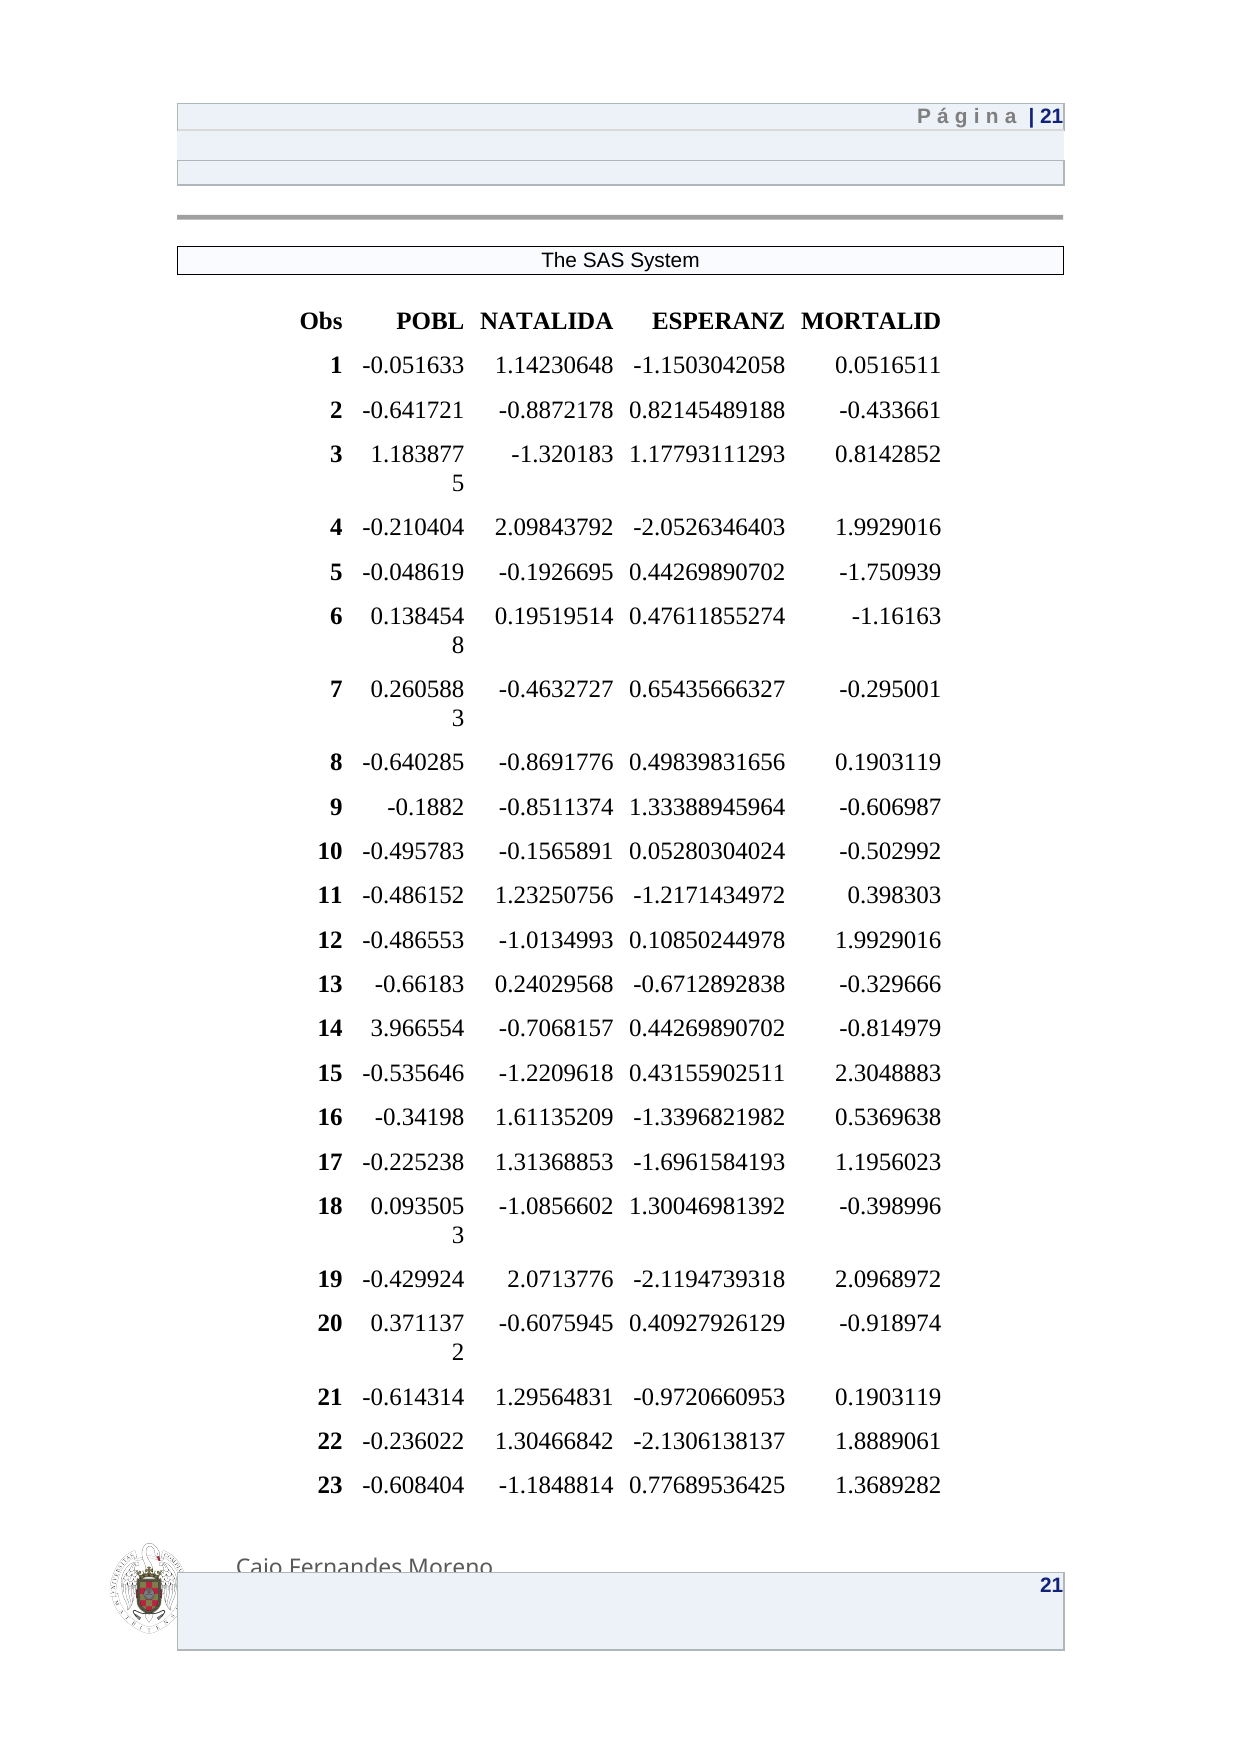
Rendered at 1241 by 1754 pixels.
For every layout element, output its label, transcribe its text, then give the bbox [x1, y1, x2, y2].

table_cell -0.6712892838 [621, 961, 793, 1006]
table_cell 8 [291, 740, 350, 784]
table_cell -0.7068157 [472, 1006, 621, 1050]
table_cell 12 [291, 917, 350, 961]
table_cell -0.225238 [350, 1139, 472, 1183]
table_cell 17 [291, 1139, 350, 1183]
table_cell 1 [291, 343, 350, 387]
table_header NATALIDA [472, 298, 621, 343]
table_cell -0.614314 [350, 1374, 472, 1418]
picture [109, 1543, 189, 1634]
table_cell -1.750939 [793, 549, 949, 593]
table_cell 2 [291, 387, 350, 431]
table_cell 0.5369638 [793, 1095, 949, 1139]
table_cell 0.65435666327 [621, 666, 793, 739]
table_cell -0.606987 [793, 784, 949, 828]
table_cell -0.329666 [793, 961, 949, 1006]
table_cell 23 [291, 1463, 350, 1507]
table_cell 0.05280304024 [621, 828, 793, 873]
table_cell -0.34198 [350, 1095, 472, 1139]
table_cell 0.8142852 [793, 431, 949, 504]
table_cell 1.8889061 [793, 1418, 949, 1463]
table_cell 0.398303 [793, 873, 949, 917]
table_cell 1.31368853 [472, 1139, 621, 1183]
table_header Obs [291, 298, 350, 343]
table_cell 1.9929016 [793, 505, 949, 549]
table_cell -1.16163 [793, 593, 949, 666]
table_cell 0.49839831656 [621, 740, 793, 784]
table_cell 0.0516511 [793, 343, 949, 387]
table_cell -0.048619 [350, 549, 472, 593]
table_cell 1.1838775 [350, 431, 472, 504]
table_cell 1.30466842 [472, 1418, 621, 1463]
table_cell -2.0526346403 [621, 505, 793, 549]
table_header POBL [350, 298, 472, 343]
table_cell 1.14230648 [472, 343, 621, 387]
table_cell 1.30046981392 [621, 1183, 793, 1256]
table_cell -0.6075945 [472, 1301, 621, 1374]
table_header MORTALID [793, 298, 949, 343]
table_cell 0.43155902511 [621, 1050, 793, 1094]
table_cell 14 [291, 1006, 350, 1050]
table_cell -0.640285 [350, 740, 472, 784]
table_cell -0.429924 [350, 1256, 472, 1301]
table_cell 2.3048883 [793, 1050, 949, 1094]
table_cell 19 [291, 1256, 350, 1301]
table_cell 1.1956023 [793, 1139, 949, 1183]
table_cell 0.1903119 [793, 740, 949, 784]
table_cell 0.19519514 [472, 593, 621, 666]
table_cell -0.608404 [350, 1463, 472, 1507]
table_cell -0.486152 [350, 873, 472, 917]
table_cell 0.1384548 [350, 593, 472, 666]
table_cell 0.44269890702 [621, 1006, 793, 1050]
table_cell -0.9720660953 [621, 1374, 793, 1418]
table_cell -0.210404 [350, 505, 472, 549]
table_cell -0.4632727 [472, 666, 621, 739]
table_cell 4 [291, 505, 350, 549]
table_cell -0.8872178 [472, 387, 621, 431]
table_cell -1.6961584193 [621, 1139, 793, 1183]
table_cell -1.1503042058 [621, 343, 793, 387]
table_cell 7 [291, 666, 350, 739]
table_cell -2.1306138137 [621, 1418, 793, 1463]
table_cell 20 [291, 1301, 350, 1374]
table_cell -0.051633 [350, 343, 472, 387]
table_header ESPERANZ [621, 298, 793, 343]
table_cell -0.1882 [350, 784, 472, 828]
table_cell 11 [291, 873, 350, 917]
table_cell 0.1903119 [793, 1374, 949, 1418]
table_cell 0.77689536425 [621, 1463, 793, 1507]
table_cell 1.33388945964 [621, 784, 793, 828]
table_cell 0.47611855274 [621, 593, 793, 666]
table_cell 0.10850244978 [621, 917, 793, 961]
table_cell 1.9929016 [793, 917, 949, 961]
table_cell -0.66183 [350, 961, 472, 1006]
table_cell -0.236022 [350, 1418, 472, 1463]
table_cell 18 [291, 1183, 350, 1256]
table_cell 2.09843792 [472, 505, 621, 549]
table_cell -2.1194739318 [621, 1256, 793, 1301]
table_cell 22 [291, 1418, 350, 1463]
table_cell 6 [291, 593, 350, 666]
table_cell -1.320183 [472, 431, 621, 504]
table_cell 10 [291, 828, 350, 873]
table_cell -0.1926695 [472, 549, 621, 593]
table_cell 0.44269890702 [621, 549, 793, 593]
table_cell 21 [291, 1374, 350, 1418]
table_cell 0.24029568 [472, 961, 621, 1006]
table_cell -1.0856602 [472, 1183, 621, 1256]
table_cell -0.433661 [793, 387, 949, 431]
table_cell 1.29564831 [472, 1374, 621, 1418]
table_cell 1.17793111293 [621, 431, 793, 504]
table_cell -0.295001 [793, 666, 949, 739]
table_cell 2.0968972 [793, 1256, 949, 1301]
table_cell -0.398996 [793, 1183, 949, 1256]
table_cell 0.3711372 [350, 1301, 472, 1374]
table_cell 3 [291, 431, 350, 504]
table_cell 0.82145489188 [621, 387, 793, 431]
table_cell -0.495783 [350, 828, 472, 873]
table_cell -0.535646 [350, 1050, 472, 1094]
table_cell -0.814979 [793, 1006, 949, 1050]
table_cell -1.0134993 [472, 917, 621, 961]
table_cell 9 [291, 784, 350, 828]
table_cell 13 [291, 961, 350, 1006]
table_cell -1.2171434972 [621, 873, 793, 917]
table_cell 1.3689282 [793, 1463, 949, 1507]
table_cell -0.502992 [793, 828, 949, 873]
table_cell 15 [291, 1050, 350, 1094]
table_cell -0.8691776 [472, 740, 621, 784]
table_cell -0.8511374 [472, 784, 621, 828]
table_cell -0.918974 [793, 1301, 949, 1374]
table_cell 3.966554 [350, 1006, 472, 1050]
table_cell -1.1848814 [472, 1463, 621, 1507]
table_cell 0.40927926129 [621, 1301, 793, 1374]
table_cell 0.0935053 [350, 1183, 472, 1256]
table_cell 2.0713776 [472, 1256, 621, 1301]
table_cell -0.641721 [350, 387, 472, 431]
table_cell 1.23250756 [472, 873, 621, 917]
table_cell -0.1565891 [472, 828, 621, 873]
table_cell -1.2209618 [472, 1050, 621, 1094]
table_cell -1.3396821982 [621, 1095, 793, 1139]
table_cell 1.61135209 [472, 1095, 621, 1139]
table_cell -0.486553 [350, 917, 472, 961]
table_header The SAS System [178, 247, 1063, 274]
table_cell 16 [291, 1095, 350, 1139]
table_cell 0.2605883 [350, 666, 472, 739]
table_cell 5 [291, 549, 350, 593]
